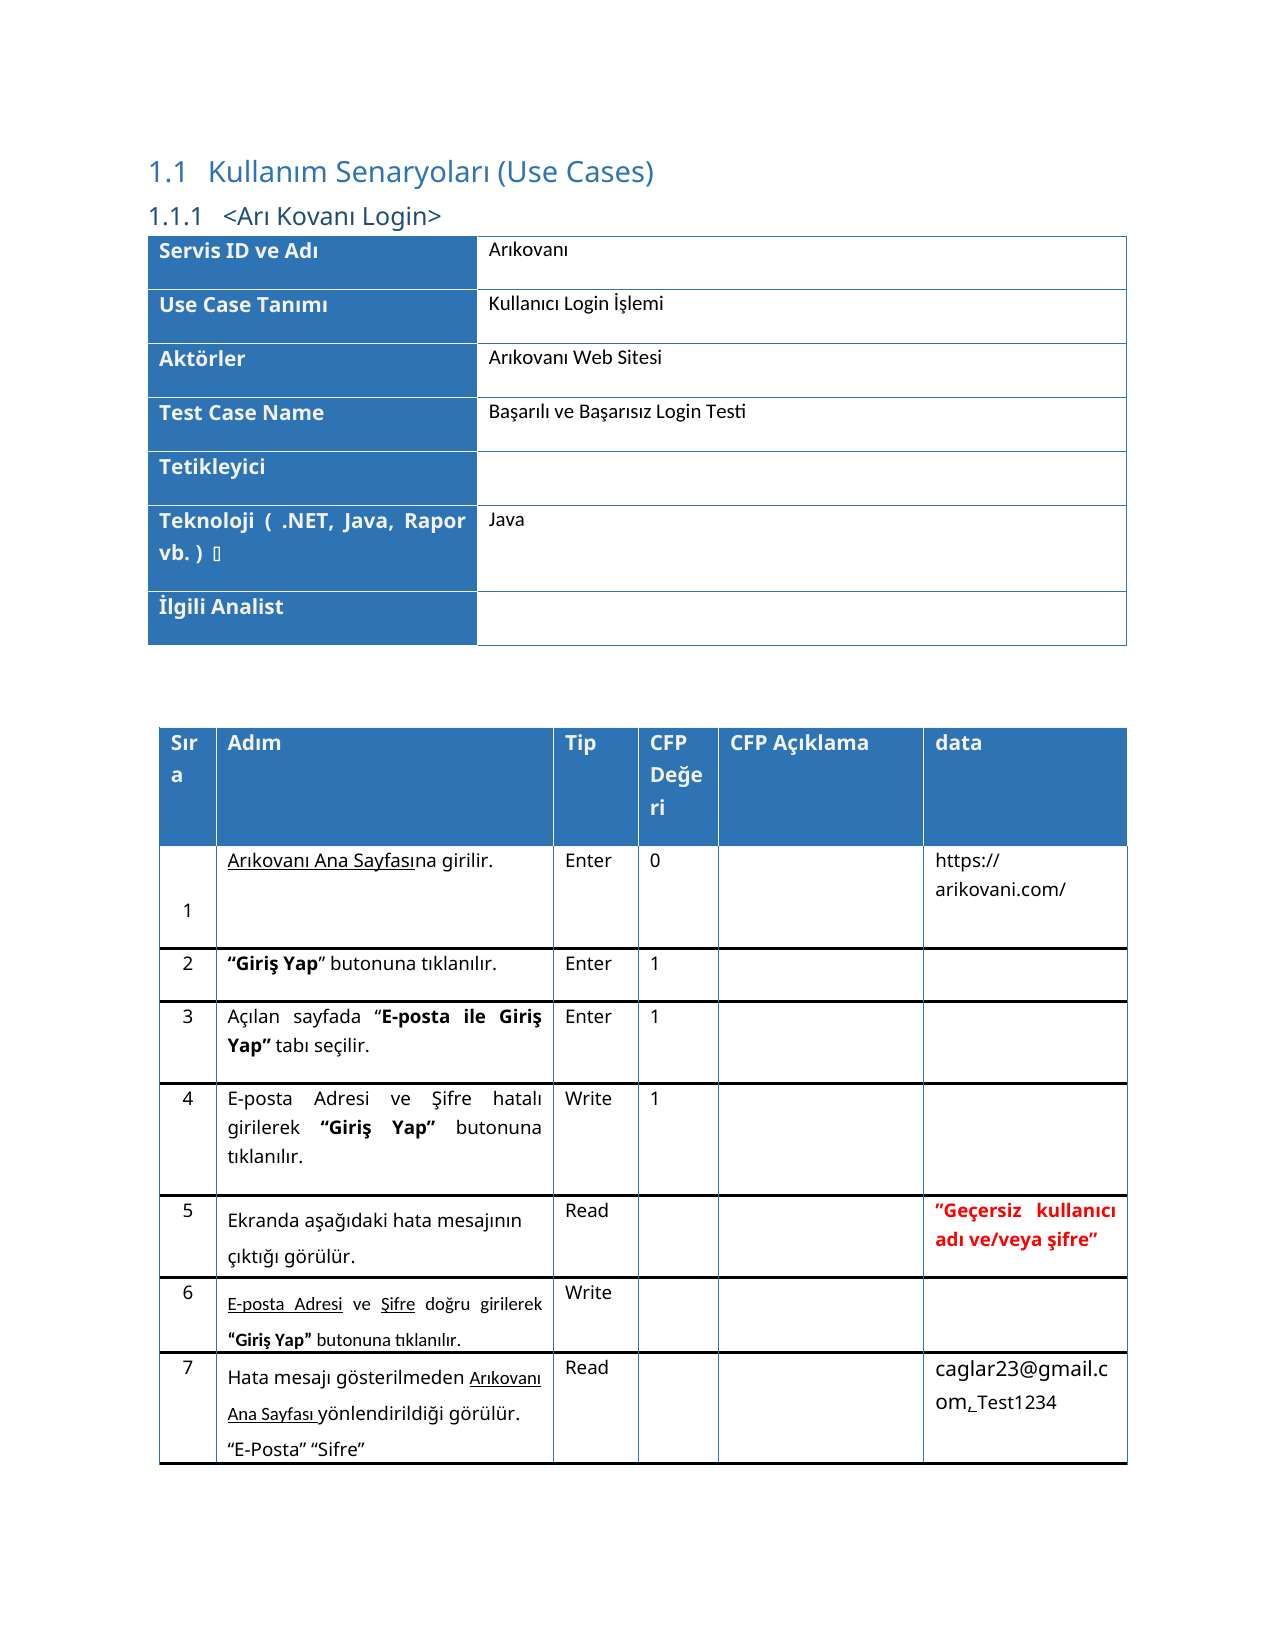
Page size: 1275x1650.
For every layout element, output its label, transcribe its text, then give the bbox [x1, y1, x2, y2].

table_cell [478, 452, 1126, 505]
table_cell Açılan sayfada “E-posta ile Giriş Yap” tabı seçilir. [217, 1003, 553, 1082]
table_cell [719, 1003, 923, 1082]
table_cell Read [554, 1354, 638, 1462]
table_cell 6 [160, 1279, 216, 1351]
table_cell ”Geçersiz kullanıcı adı ve/veya şifre” [924, 1197, 1127, 1276]
subtitle Kullanım Senaryoları (Use Cases) [148, 152, 1127, 191]
table_cell Başarılı ve Başarısız Login Testi [478, 398, 1126, 451]
table_cell 1 [639, 1003, 718, 1082]
table_header data [924, 728, 1127, 846]
table_cell Arıkovanı Web Sitesi [478, 344, 1126, 397]
table_cell [924, 1279, 1127, 1351]
table_cell Write [554, 1279, 638, 1351]
table_cell [719, 1085, 923, 1194]
table_cell 2 [160, 950, 216, 1000]
table_header Arıkovanı [478, 237, 1126, 289]
table_cell 7 [160, 1354, 216, 1462]
table_cell Enter [554, 950, 638, 1000]
table_cell E-posta Adresi ve Şifre hatalı girilerek “Giriş Yap” butonuna tıklanılır. [217, 1085, 553, 1194]
table_cell Use Case Tanımı [148, 290, 477, 343]
table_cell [924, 1085, 1127, 1194]
table_cell 1 [639, 1085, 718, 1194]
table_cell [924, 950, 1127, 1000]
table_cell 5 [160, 1197, 216, 1276]
table_cell E-posta Adresi ve Şifre doğru girilerek “Giriş Yap” butonuna tıklanılır. [217, 1279, 553, 1351]
table_cell [478, 592, 1126, 645]
table_cell 1 [639, 950, 718, 1000]
table_header Servis ID ve Adı [148, 236, 477, 289]
table_cell [719, 1354, 923, 1462]
table_cell İlgili Analist [148, 592, 477, 645]
table_cell [719, 1197, 923, 1276]
table_cell [719, 1279, 923, 1351]
table_cell [924, 1003, 1127, 1082]
table_cell 4 [160, 1085, 216, 1194]
table_cell Hata mesajı gösterilmeden Arıkovanı Ana Sayfası yönlendirildiği görülür. “E-Posta” “Sifre” [217, 1354, 553, 1462]
table_cell Ekranda aşağıdaki hata mesajının çıktığı görülür. [217, 1197, 553, 1276]
table_cell “Giriş Yap” butonuna tıklanılır. [217, 950, 553, 1000]
table_header Sıra [160, 728, 216, 846]
table_cell Tetikleyici [148, 452, 477, 505]
table_cell Teknoloji ( .NET, Java, Rapor vb. ) [148, 506, 477, 591]
table_cell Read [554, 1197, 638, 1276]
table_cell [639, 1197, 718, 1276]
table_cell Arıkovanı Ana Sayfasına girilir. [217, 847, 553, 947]
table_cell Java [478, 506, 1126, 591]
table_header CFP Değeri [639, 728, 718, 846]
table_cell Kullanıcı Login İşlemi [478, 290, 1126, 343]
subtitle <Arı Kovanı Login> [148, 199, 1127, 233]
table_cell Aktörler [148, 344, 477, 397]
table_cell [719, 950, 923, 1000]
table_cell caglar23@gmail.com, Test1234 [924, 1354, 1127, 1462]
table_cell Enter [554, 847, 638, 947]
table_cell Write [554, 1085, 638, 1194]
table_cell Enter [554, 1003, 638, 1082]
table_cell https://arikovani.com/ [924, 847, 1127, 947]
table_cell [639, 1279, 718, 1351]
table_cell 3 [160, 1003, 216, 1082]
table_cell [639, 1354, 718, 1462]
table_cell Test Case Name [148, 398, 477, 451]
table_header Tip [554, 728, 638, 846]
table_cell 1 [160, 847, 216, 947]
table_cell 0 [639, 847, 718, 947]
table_header Adım [217, 728, 553, 846]
table_cell [719, 847, 923, 947]
table_header CFP Açıklama [719, 728, 923, 846]
